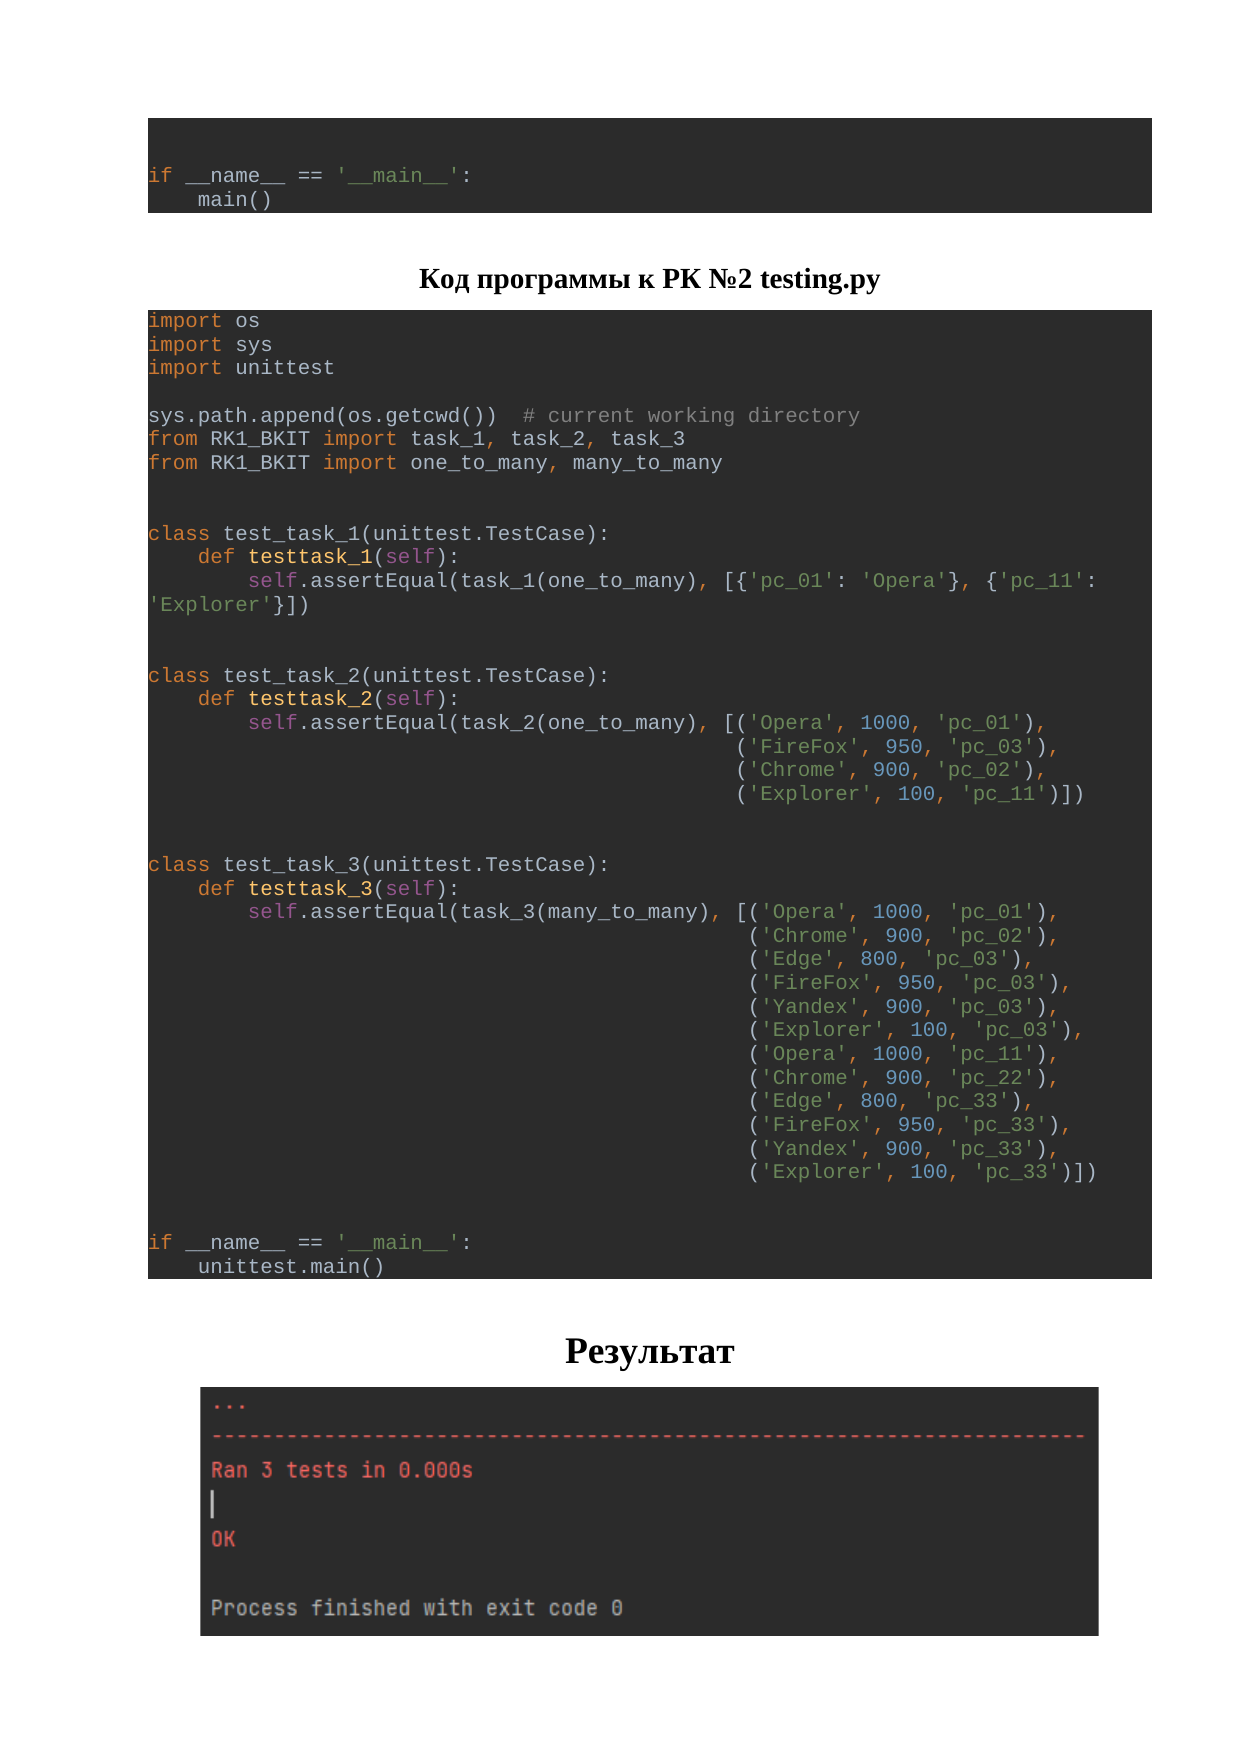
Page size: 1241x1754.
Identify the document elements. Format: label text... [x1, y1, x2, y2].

text import os import sys import unittest sys.path.append(os.getcwd()) # current working directory from RK1_BKIT import task_1, task_2, task_3 from RK1_BKIT import one_to_many, many_to_many class test_task_1(unittest.TestCase): def testtask_1(self): self.assertEqual(task_1(one_to_many), [{'pc_01': 'Opera'}, {'pc_11': 'Explorer'}]) class test_task_2(unittest.TestCase): def testtask_2(self): self.assertEqual(task_2(one_to_many), [('Opera', 1000, 'pc_01'), ('FireFox', 950, 'pc_03'), ('Chrome', 900, 'pc_02'), ('Explorer', 100, 'pc_11')]) class test_task_3(unittest.TestCase): def testtask_3(self): self.assertEqual(task_3(many_to_many), [('Opera', 1000, 'pc_01'), ('Chrome', 900, 'pc_02'), ('Edge', 800, 'pc_03'), ('FireFox', 950, 'pc_03'), ('Yandex', 900, 'pc_03'), ('Explorer', 100, 'pc_03'), ('Opera', 1000, 'pc_11'), ('Chrome', 900, 'pc_22'), ('Edge', 800, 'pc_33'), ('FireFox', 950, 'pc_33'), ('Yandex', 900, 'pc_33'), ('Explorer', 100, 'pc_33')]) if __name__ == '__main__': unittest.main() [148, 310, 1152, 1279]
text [148, 118, 1152, 213]
picture [200, 1387, 1099, 1636]
text Результат [148, 1328, 1152, 1371]
text Код программы к РК №2 testing.py [148, 261, 1152, 295]
